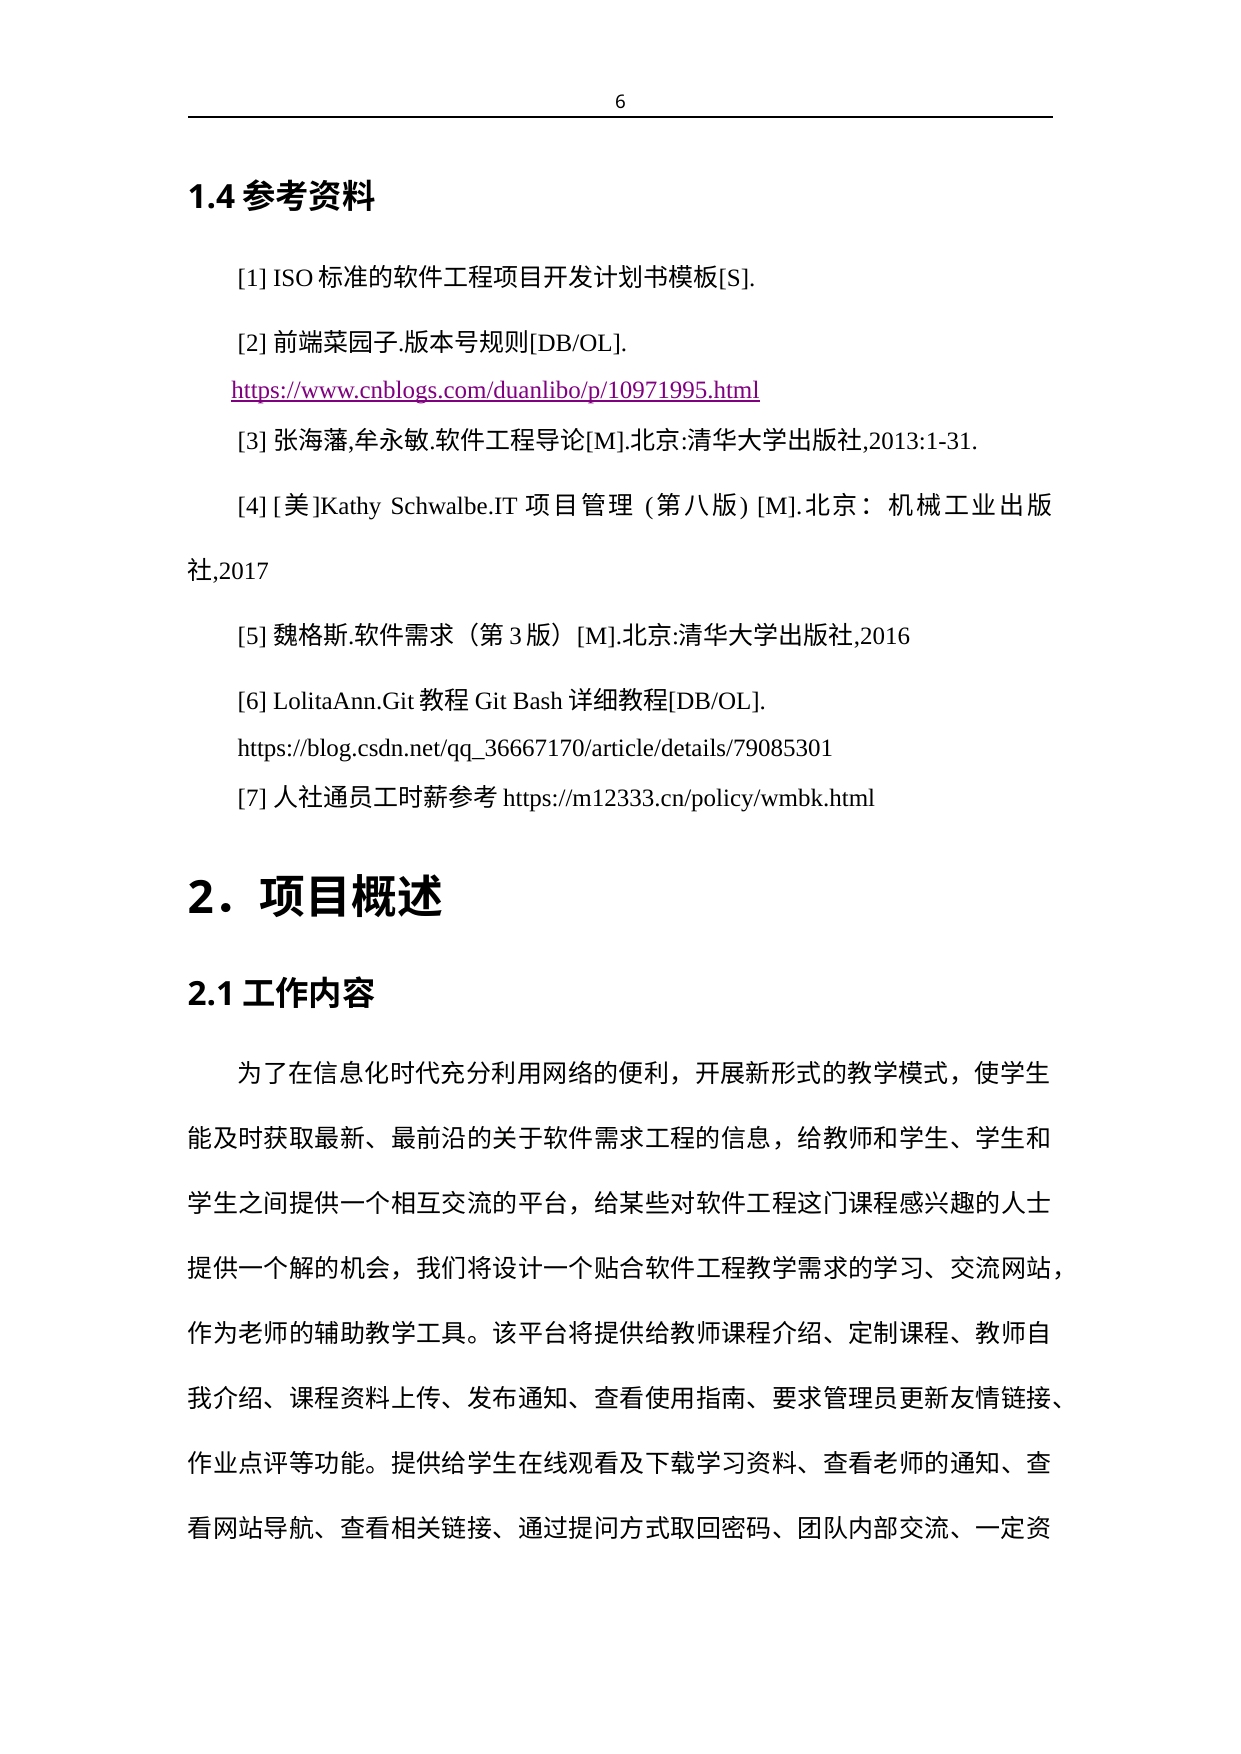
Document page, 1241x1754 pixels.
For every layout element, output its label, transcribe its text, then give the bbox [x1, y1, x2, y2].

list 张海藩,牟永敏.软件工程导论[M].北京:清华大学出版社,2013:1-31. [187, 406, 1053, 471]
list 魏格斯.软件需求（第3版）[M].北京:清华大学出版社,2016 [187, 601, 1053, 666]
list [美]Kathy Schwalbe.IT项目管理 (第八版) [M].北京：机械工业出版社,2017 [187, 471, 1053, 601]
text https://blog.csdn.net/qq_36667170/article/details/79085301 [237, 731, 1053, 763]
list 人社通员工时薪参考https://m12333.cn/policy/wmbk.html [187, 763, 1053, 828]
subtitle 2.1工作内容 [187, 958, 1053, 1023]
text [1] ISO标准的软件工程项目开发计划书模板[S]. [187, 243, 1053, 308]
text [187, 1039, 1053, 1559]
subtitle 2．项目概述 [187, 844, 1053, 942]
subtitle 1.4参考资料 [187, 162, 1053, 227]
list LolitaAnn.Git教程 Git Bash详细教程[DB/OL]. [187, 666, 1053, 731]
text https://www.cnblogs.com/duanlibo/p/10971995.html [187, 373, 1053, 406]
text [2] 前端菜园子.版本号规则[DB/OL]. [187, 308, 1053, 373]
